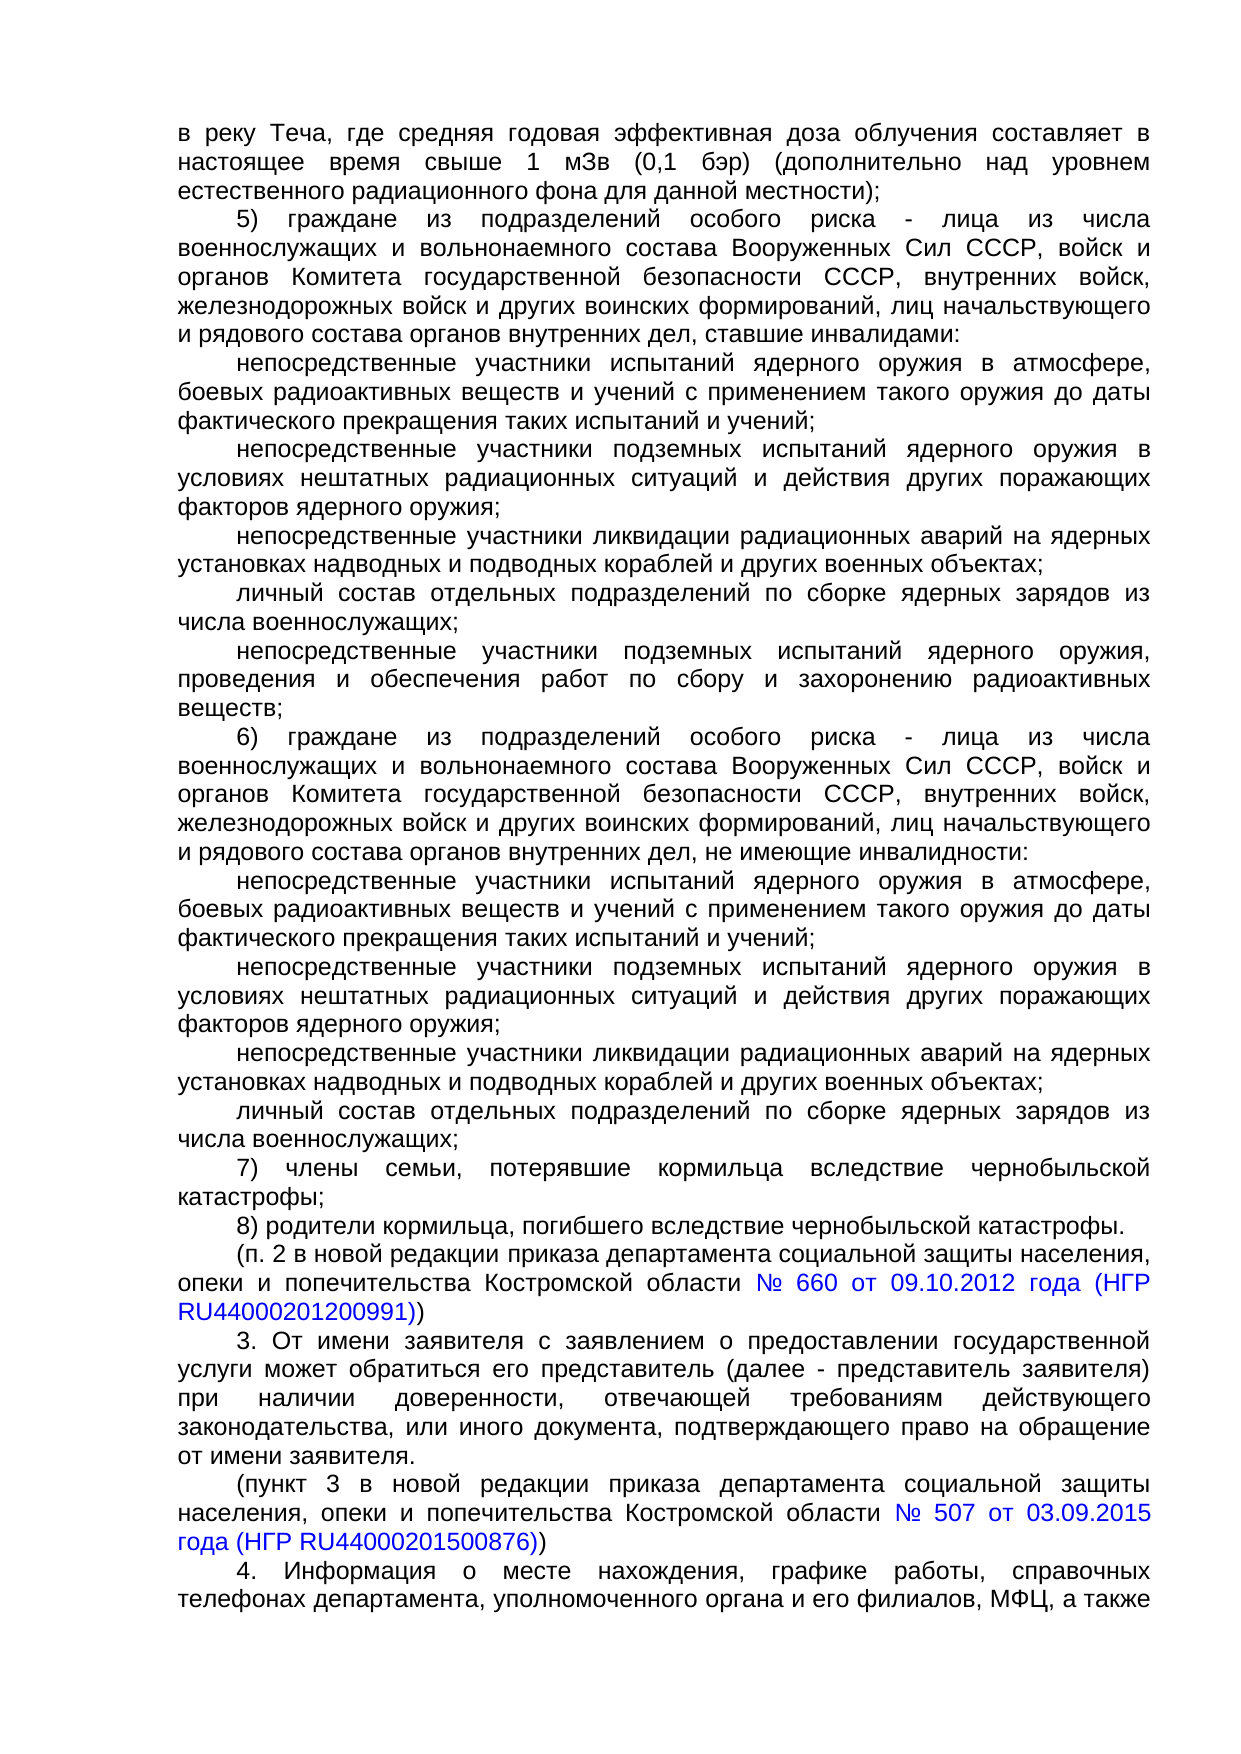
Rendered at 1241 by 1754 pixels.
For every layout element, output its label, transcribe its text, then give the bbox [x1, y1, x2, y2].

text непосредственные участники испытаний ядерного оружия в атмосфере, боевых радиоактивных веществ и учений с применением такого оружия до даты фактического прекращения таких испытаний и учений; [177, 866, 1152, 952]
text непосредственные участники подземных испытаний ядерного оружия, проведения и обеспечения работ по сбору и захоронению радиоактивных веществ; [177, 636, 1152, 722]
text непосредственные участники подземных испытаний ядерного оружия в условиях нештатных радиационных ситуаций и действия других поражающих факторов ядерного оружия; [177, 434, 1152, 521]
text 8) родители кормильца, погибшего вследствие чернобыльской катастрофы. [177, 1211, 1152, 1239]
text 7) члены семьи, потерявшие кормильца вследствие чернобыльской катастрофы; [177, 1153, 1152, 1211]
text 3. От имени заявителя с заявлением о предоставлении государственной услуги может обратиться его представитель (далее - представитель заявителя) при наличии доверенности, отвечающей требованиям действующего законодательства, или иного документа, подтверждающего право на обращение от имени заявителя. [177, 1326, 1152, 1469]
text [177, 1556, 1152, 1613]
text непосредственные участники ликвидации радиационных аварий на ядерных установках надводных и подводных кораблей и других военных объектах; [177, 1038, 1152, 1096]
text (пункт 3 в новой редакции приказа департамента социальной защиты населения, опеки и попечительства Костромской области № 507 от 03.09.2015 года (НГР RU44000201500876)) [177, 1469, 1152, 1556]
text 5) граждане из подразделений особого риска - лица из числа военнослужащих и вольнонаемного состава Вооруженных Сил СССР, войск и органов Комитета государственной безопасности СССР, внутренних войск, железнодорожных войск и других воинских формирований, лиц начальствующего и рядового состава органов внутренних дел, ставшие инвалидами: [177, 204, 1152, 348]
text личный состав отдельных подразделений по сборке ядерных зарядов из числа военнослужащих; [177, 578, 1152, 636]
text непосредственные участники испытаний ядерного оружия в атмосфере, боевых радиоактивных веществ и учений с применением такого оружия до даты фактического прекращения таких испытаний и учений; [177, 348, 1152, 434]
text личный состав отдельных подразделений по сборке ядерных зарядов из числа военнослужащих; [177, 1096, 1152, 1153]
text 6) граждане из подразделений особого риска - лица из числа военнослужащих и вольнонаемного состава Вооруженных Сил СССР, войск и органов Комитета государственной безопасности СССР, внутренних войск, железнодорожных войск и других воинских формирований, лиц начальствующего и рядового состава органов внутренних дел, не имеющие инвалидности: [177, 722, 1152, 866]
text (п. 2 в новой редакции приказа департамента социальной защиты населения, опеки и попечительства Костромской области № 660 от 09.10.2012 года (НГР RU44000201200991)) [177, 1239, 1152, 1326]
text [177, 118, 1152, 204]
text непосредственные участники ликвидации радиационных аварий на ядерных установках надводных и подводных кораблей и других военных объектах; [177, 521, 1152, 578]
text непосредственные участники подземных испытаний ядерного оружия в условиях нештатных радиационных ситуаций и действия других поражающих факторов ядерного оружия; [177, 952, 1152, 1038]
